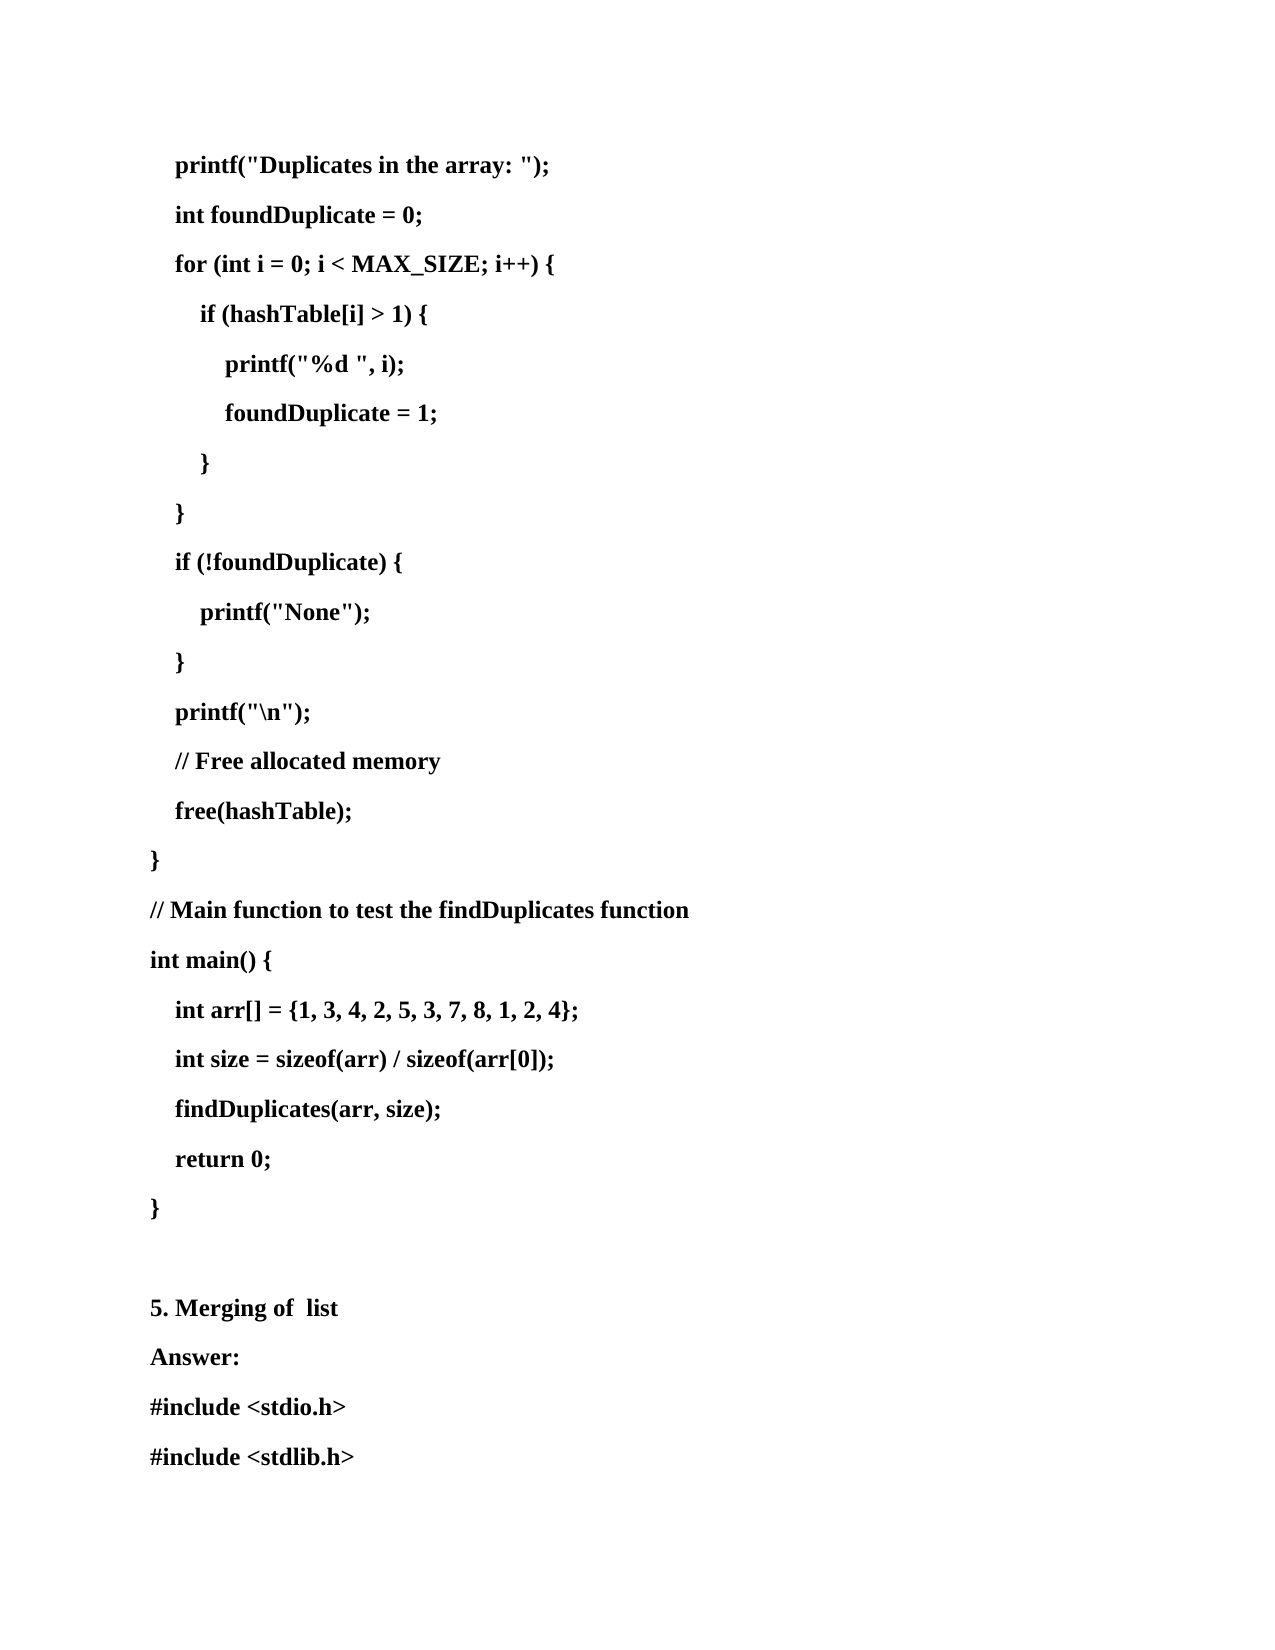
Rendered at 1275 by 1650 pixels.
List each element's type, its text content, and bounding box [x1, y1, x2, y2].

list } [150, 846, 1125, 874]
list // Free allocated memory [150, 746, 1125, 775]
list } [150, 448, 1125, 477]
list if (!foundDuplicate) { [150, 547, 1125, 576]
list printf("\n"); [150, 697, 1125, 725]
list } [150, 647, 1125, 676]
list findDuplicates(arr, size); [150, 1094, 1125, 1123]
list foundDuplicate = 1; [150, 398, 1125, 427]
list printf("None"); [150, 597, 1125, 626]
list int size = sizeof(arr) / sizeof(arr[0]); [150, 1044, 1125, 1073]
list printf("%d ", i); [150, 349, 1125, 377]
list free(hashTable); [150, 796, 1125, 825]
list #include <stdio.h> [150, 1392, 1125, 1421]
list int foundDuplicate = 0; [150, 200, 1125, 228]
list } [150, 1193, 1125, 1222]
list Merging of list [150, 1293, 1125, 1322]
list return 0; [150, 1144, 1125, 1172]
list } [150, 498, 1125, 527]
list Answer: [150, 1342, 1125, 1371]
list for (int i = 0; i < MAX_SIZE; i++) { [150, 249, 1125, 278]
list #include <stdlib.h> [150, 1442, 1125, 1471]
list int main() { [150, 945, 1125, 974]
list int arr[] = {1, 3, 4, 2, 5, 3, 7, 8, 1, 2, 4}; [150, 995, 1125, 1023]
list // Main function to test the findDuplicates function [150, 895, 1125, 924]
list if (hashTable[i] > 1) { [150, 299, 1125, 328]
list printf("Duplicates in the array: "); [150, 150, 1125, 179]
